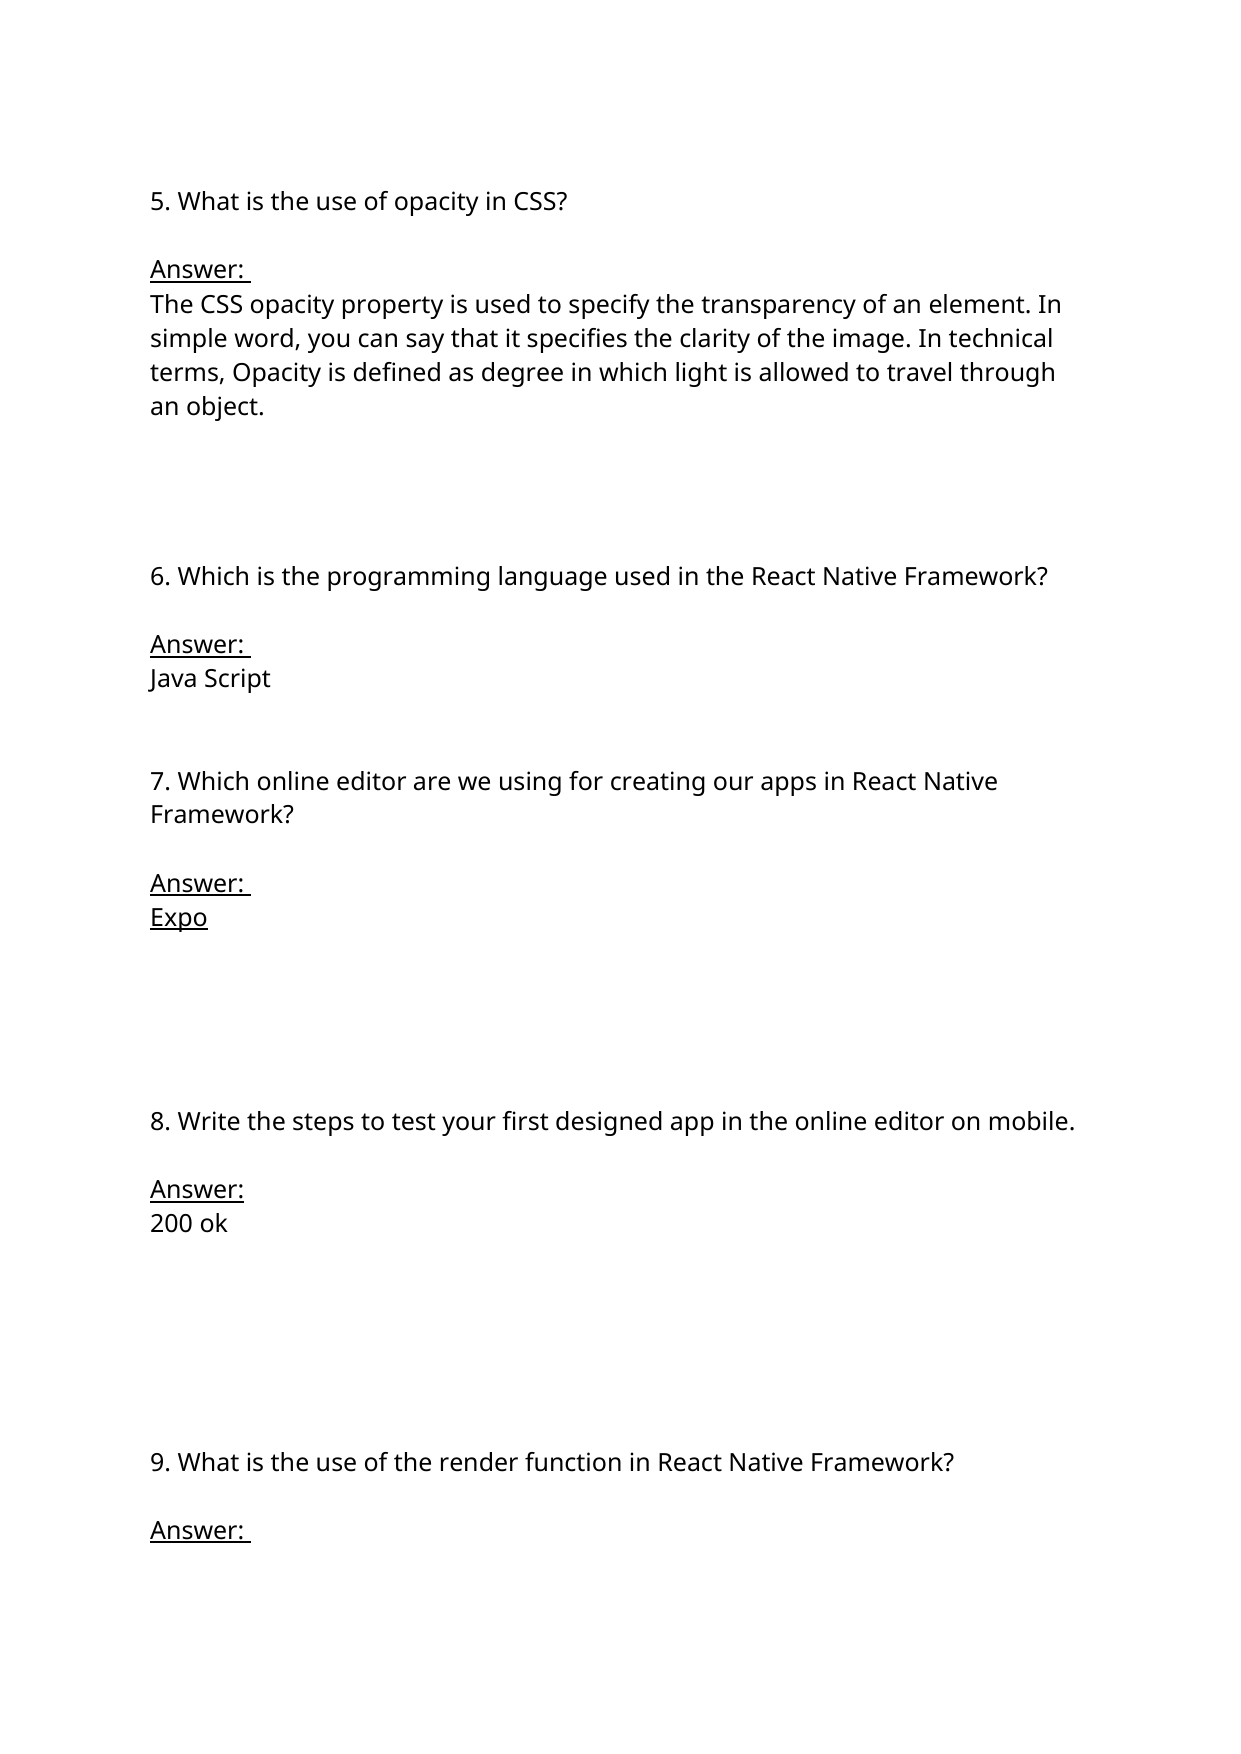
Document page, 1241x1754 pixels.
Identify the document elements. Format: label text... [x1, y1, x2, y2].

text 7. Which online editor are we using for creating our apps in React Native Framework? [150, 763, 1090, 831]
text Java Script [150, 661, 1090, 695]
text 9. What is the use of the render function in React Native Framework? [150, 1444, 1090, 1478]
text 200 ok [150, 1206, 1090, 1240]
text Answer: [150, 865, 1090, 899]
text 6. Which is the programming language used in the React Native Framework? [150, 559, 1090, 593]
text Answer: [150, 1512, 1090, 1547]
text Answer: [150, 1172, 1090, 1206]
text Expo [150, 899, 1090, 933]
text The CSS opacity property is used to specify the transparency of an element. In simple word, you can say that it specifies the clarity of the image. In technical terms, Opacity is defined as degree in which light is allowed to travel through an object. [150, 286, 1090, 422]
text 8. Write the steps to test your first designed app in the online editor on mobile. [150, 1104, 1090, 1138]
text 5. What is the use of opacity in CSS? [150, 184, 1090, 218]
text Answer: [150, 252, 1090, 286]
text Answer: [150, 627, 1090, 661]
